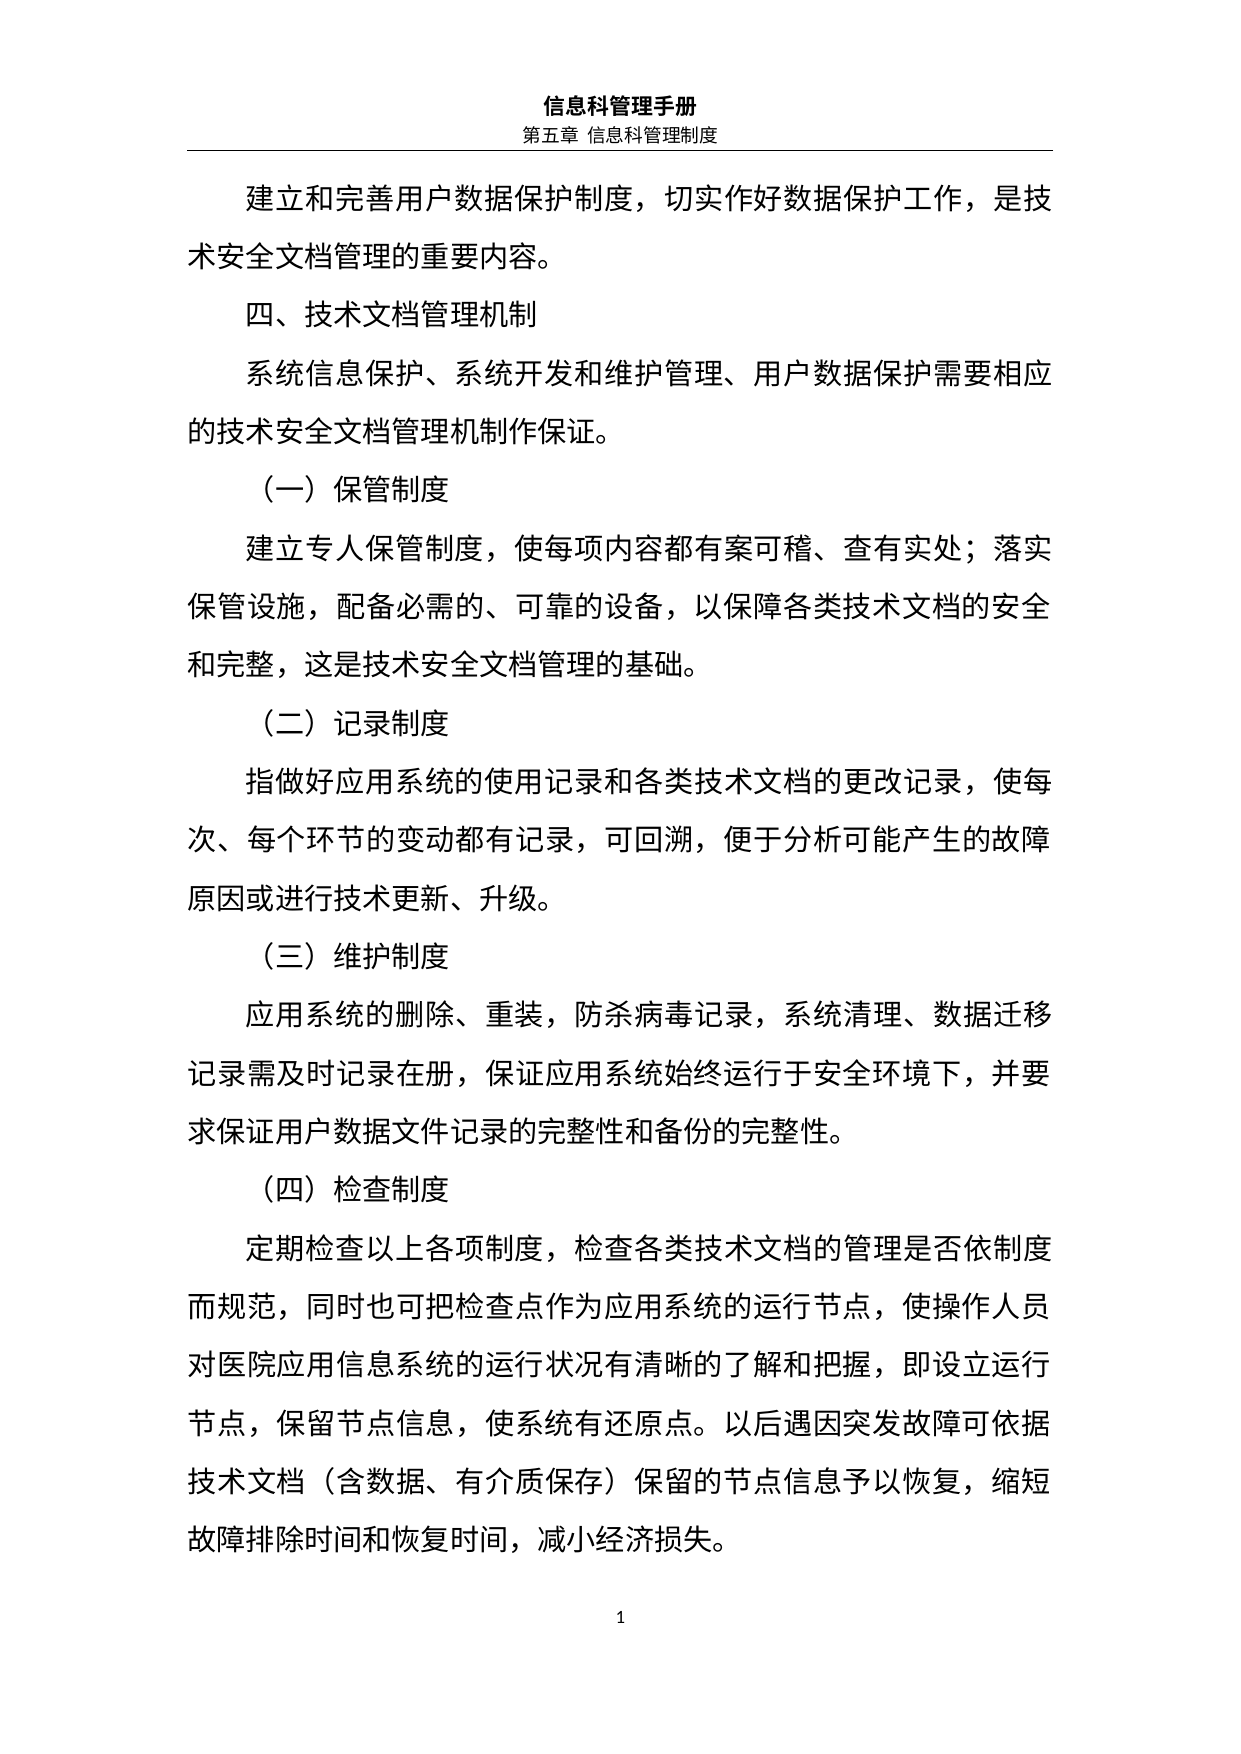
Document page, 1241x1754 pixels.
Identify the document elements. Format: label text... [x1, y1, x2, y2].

text 指做好应用系统的使用记录和各类技术文档的更改记录，使每次、每个环节的变动都有记录，可回溯，便于分析可能产生的故障原因或进行技术更新、升级。 [187, 746, 1053, 921]
text 应用系统的删除、重装，防杀病毒记录，系统清理、数据迁移记录需及时记录在册，保证应用系统始终运行于安全环境下，并要求保证用户数据文件记录的完整性和备份的完整性。 [187, 979, 1053, 1154]
text （二）记录制度 [187, 687, 1053, 746]
text 定期检查以上各项制度，检查各类技术文档的管理是否依制度而规范，同时也可把检查点作为应用系统的运行节点，使操作人员对医院应用信息系统的运行状况有清晰的了解和把握，即设立运行节点，保留节点信息，使系统有还原点。以后遇因突发故障可依据技术文档（含数据、有介质保存）保留的节点信息予以恢复，缩短故障排除时间和恢复时间，减小经济损失。 [187, 1212, 1053, 1562]
text （三）维护制度 [187, 921, 1053, 979]
text 系统信息保护、系统开发和维护管理、用户数据保护需要相应的技术安全文档管理机制作保证。 [187, 337, 1053, 454]
text 建立专人保管制度，使每项内容都有案可稽、查有实处；落实保管设施，配备必需的、可靠的设备，以保障各类技术文档的安全和完整，这是技术安全文档管理的基础。 [187, 512, 1053, 687]
text （四）检查制度 [187, 1154, 1053, 1212]
text 建立和完善用户数据保护制度，切实作好数据保护工作，是技术安全文档管理的重要内容。 [187, 162, 1053, 279]
text 四、技术文档管理机制 [187, 279, 1053, 337]
text （一）保管制度 [187, 454, 1053, 512]
